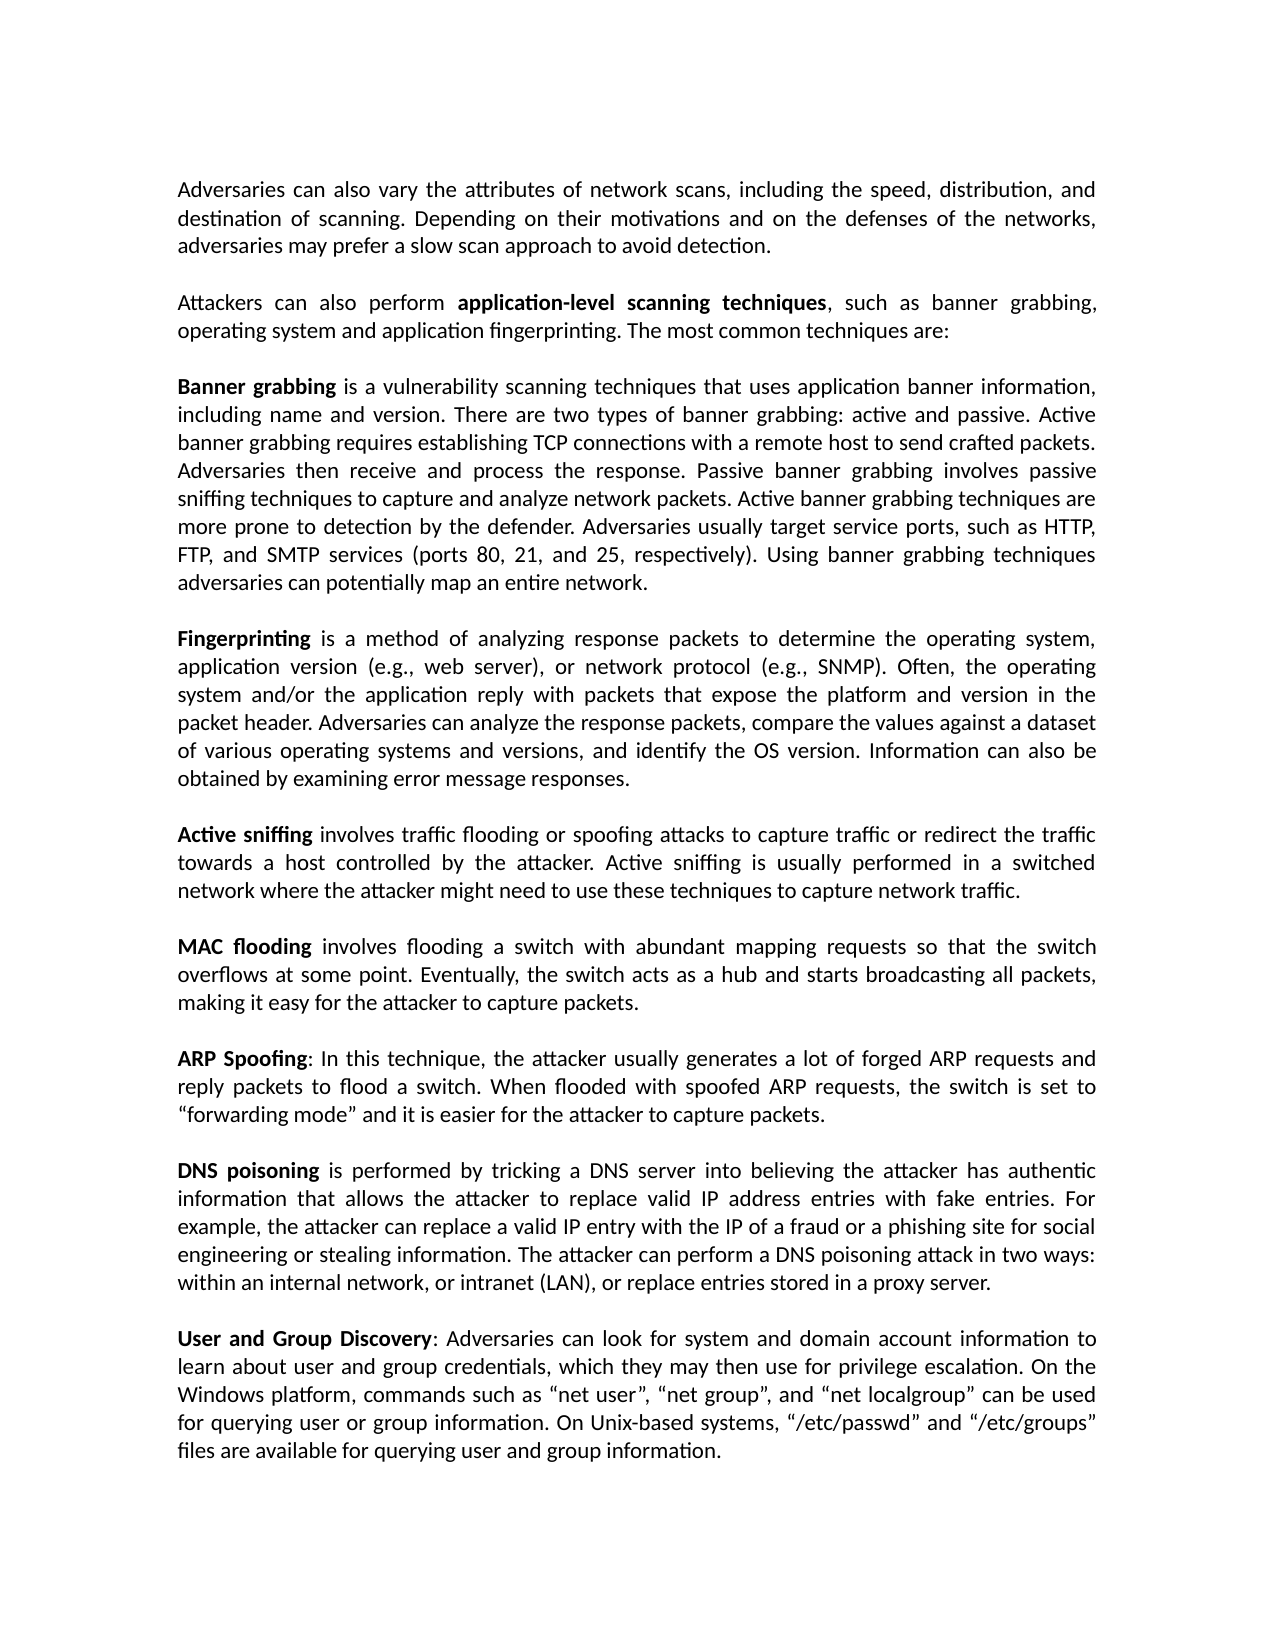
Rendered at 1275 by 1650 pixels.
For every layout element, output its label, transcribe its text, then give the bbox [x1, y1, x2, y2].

text ARP Spoofing: In this technique, the attacker usually generates a lot of forged ARP requests and reply packets to flood a switch. When flooded with spoofed ARP requests, the switch is set to “forwarding mode” and it is easier for the attacker to capture packets. [177, 1044, 1098, 1128]
text DNS poisoning is performed by tricking a DNS server into believing the attacker has authentic information that allows the attacker to replace valid IP address entries with fake entries. For example, the attacker can replace a valid IP entry with the IP of a fraud or a phishing site for social engineering or stealing information. The attacker can perform a DNS poisoning attack in two ways: within an internal network, or intranet (LAN), or replace entries stored in a proxy server. [177, 1156, 1098, 1296]
text Active sniffing involves traffic flooding or spoofing attacks to capture traffic or redirect the traffic towards a host controlled by the attacker. Active sniffing is usually performed in a switched network where the attacker might need to use these techniques to capture network traffic. [177, 820, 1098, 904]
text Banner grabbing is a vulnerability scanning techniques that uses application banner information, including name and version. There are two types of banner grabbing: active and passive. Active banner grabbing requires establishing TCP connections with a remote host to send crafted packets. Adversaries then receive and process the response. Passive banner grabbing involves passive sniffing techniques to capture and analyze network packets. Active banner grabbing techniques are more prone to detection by the defender. Adversaries usually target service ports, such as HTTP, FTP, and SMTP services (ports 80, 21, and 25, respectively). Using banner grabbing techniques adversaries can potentially map an entire network. [177, 372, 1098, 596]
text Fingerprinting is a method of analyzing response packets to determine the operating system, application version (e.g., web server), or network protocol (e.g., SNMP). Often, the operating system and/or the application reply with packets that expose the platform and version in the packet header. Adversaries can analyze the response packets, compare the values against a dataset of various operating systems and versions, and identify the OS version. Information can also be obtained by examining error message responses. [177, 624, 1098, 792]
text MAC flooding involves flooding a switch with abundant mapping requests so that the switch overflows at some point. Eventually, the switch acts as a hub and starts broadcasting all packets, making it easy for the attacker to capture packets. [177, 932, 1098, 1016]
text Attackers can also perform application-level scanning techniques, such as banner grabbing, operating system and application fingerprinting. The most common techniques are: [177, 288, 1098, 344]
text User and Group Discovery: Adversaries can look for system and domain account information to learn about user and group credentials, which they may then use for privilege escalation. On the Windows platform, commands such as “net user”, “net group”, and “net localgroup” can be used for querying user or group information. On Unix-based systems, “/etc/passwd” and “/etc/groups” files are available for querying user and group information. [177, 1324, 1098, 1464]
text Adversaries can also vary the attributes of network scans, including the speed, distribution, and destination of scanning. Depending on their motivations and on the defenses of the networks, adversaries may prefer a slow scan approach to avoid detection. [177, 176, 1098, 260]
